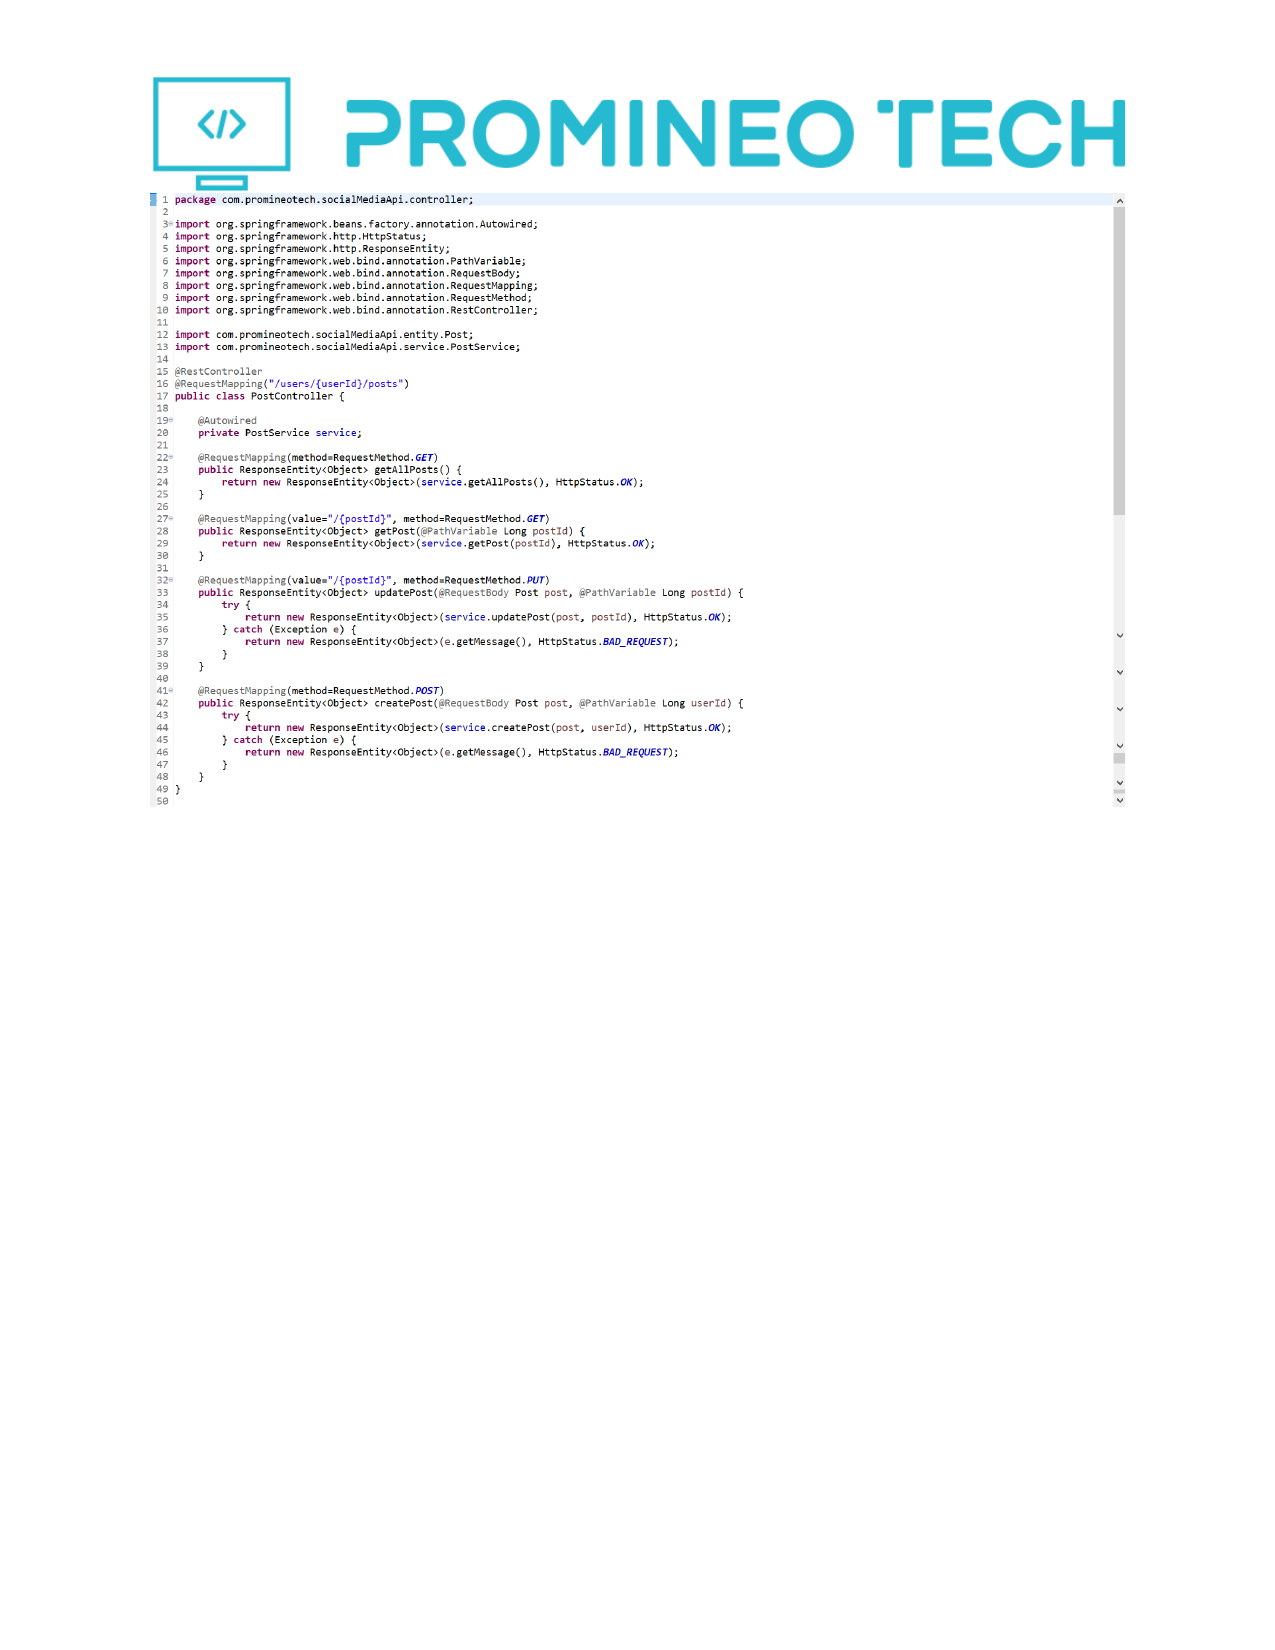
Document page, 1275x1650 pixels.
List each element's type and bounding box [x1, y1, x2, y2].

picture [150, 75, 1125, 807]
